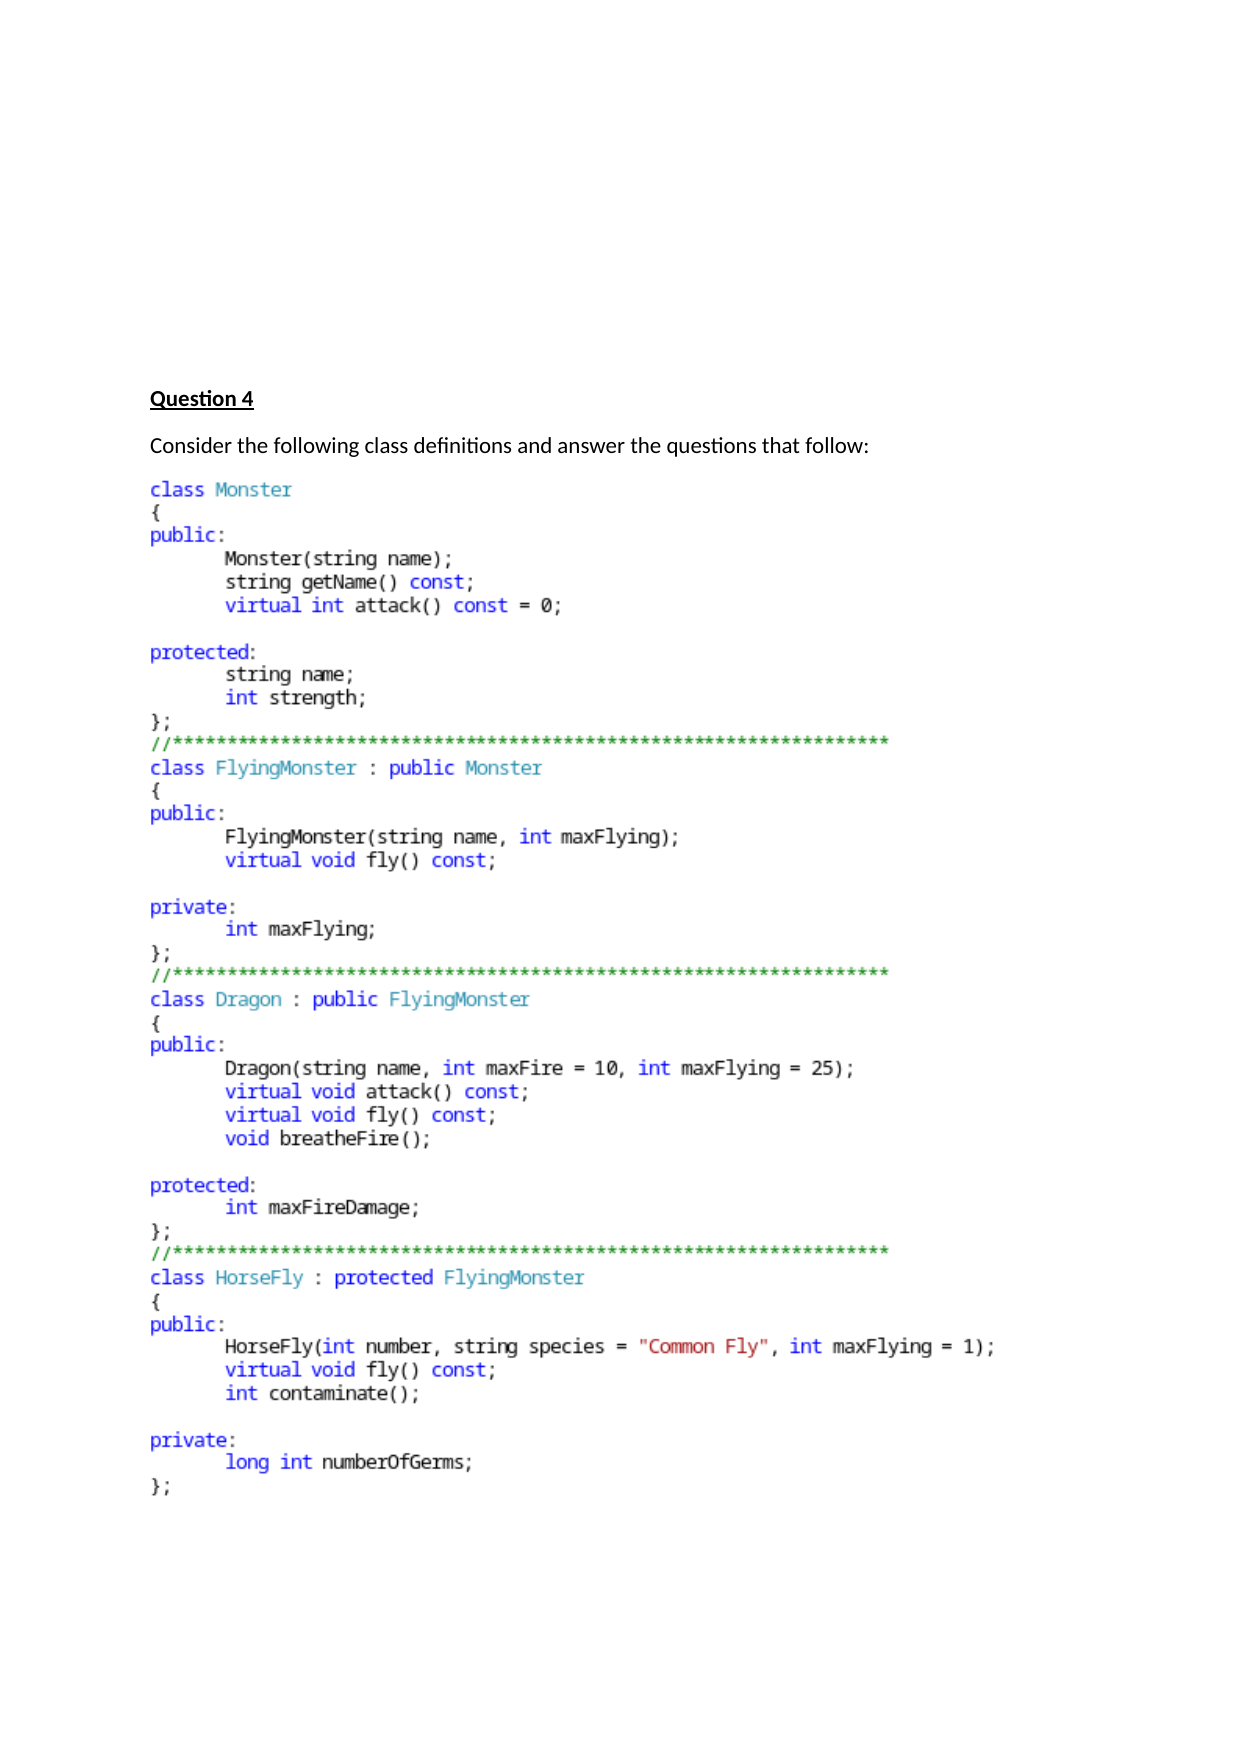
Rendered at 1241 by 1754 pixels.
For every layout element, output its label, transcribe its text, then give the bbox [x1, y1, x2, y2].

text Question 4 [150, 384, 1090, 412]
text Consider the following class definitions and answer the questions that follow: [150, 431, 1090, 459]
